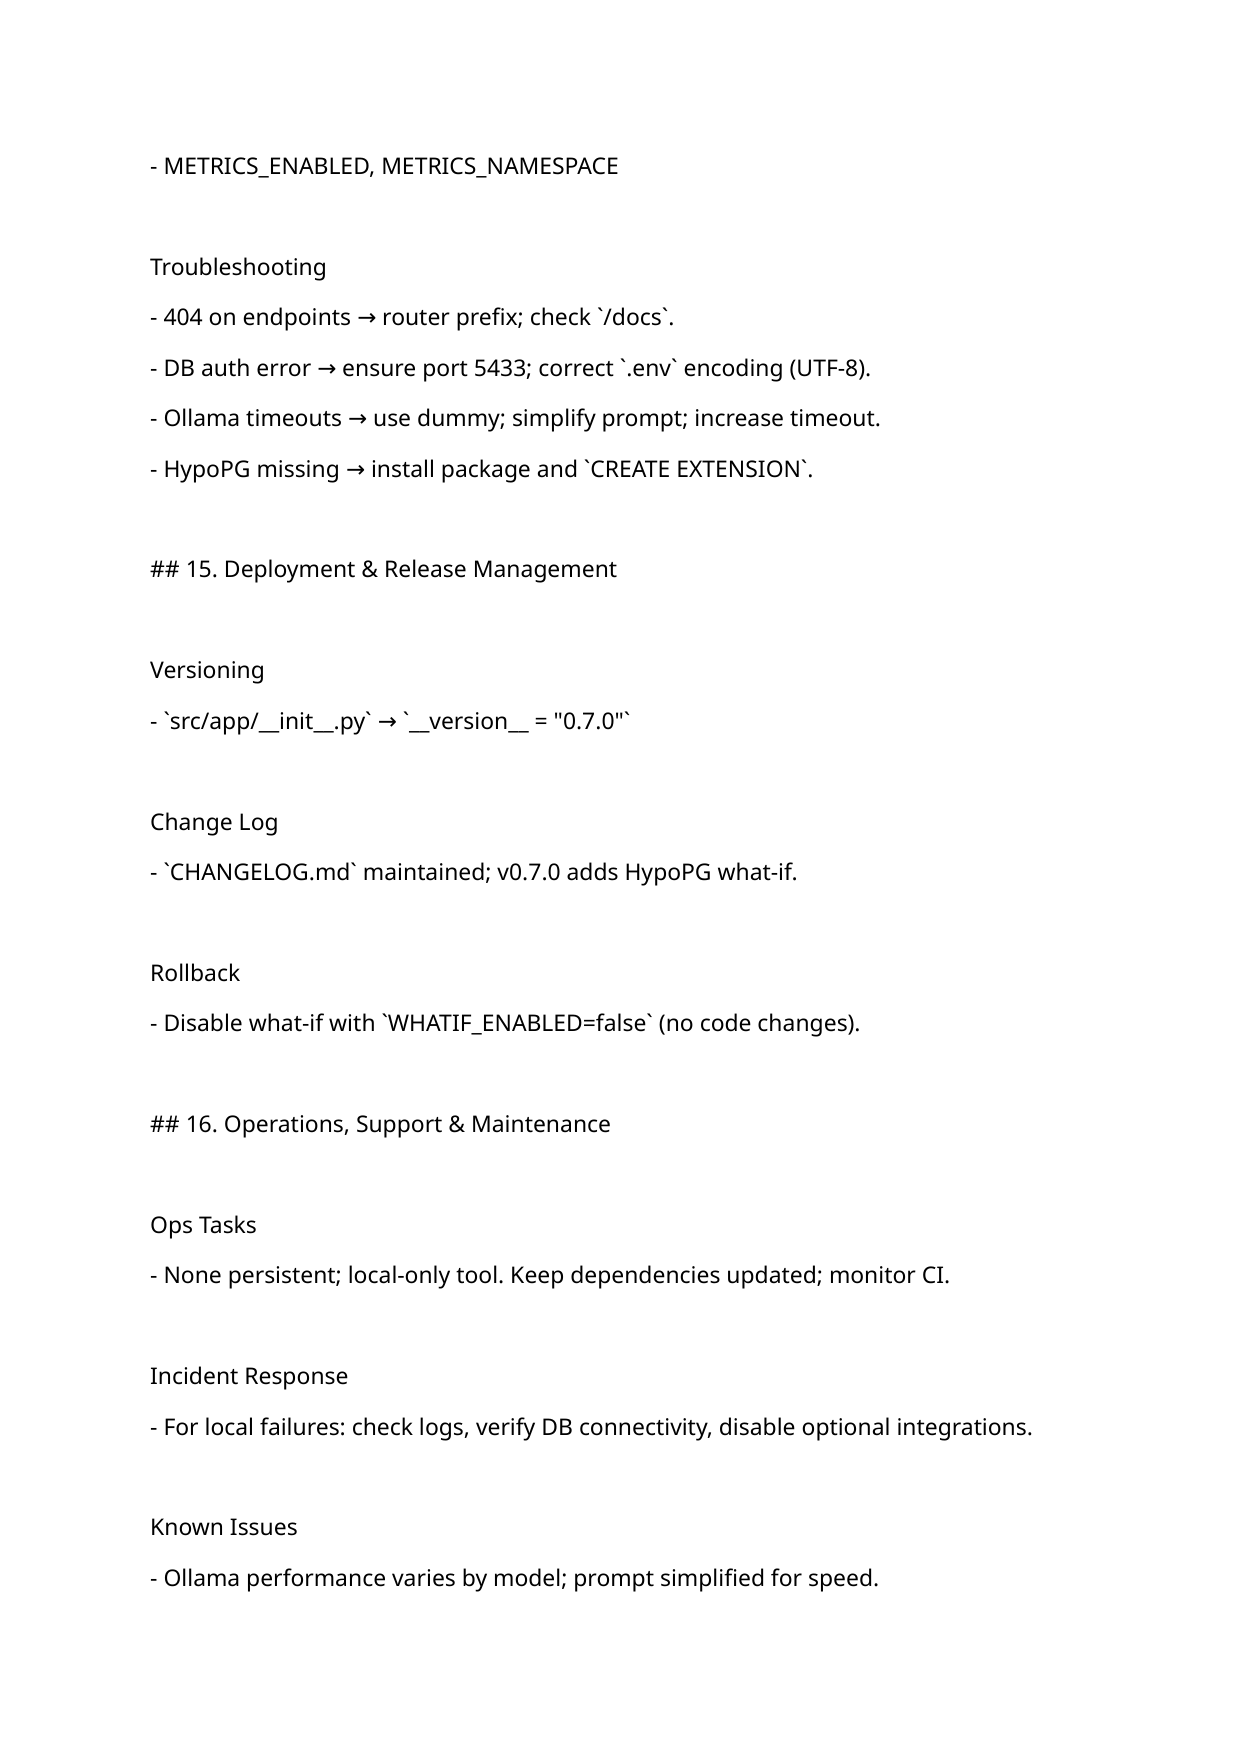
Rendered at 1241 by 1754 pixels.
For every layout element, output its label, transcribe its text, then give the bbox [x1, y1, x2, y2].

text Known Issues [150, 1511, 1090, 1542]
text - HypoPG missing → install package and `CREATE EXTENSION`. [150, 452, 1090, 484]
text Rollback [150, 957, 1090, 988]
text - `src/app/__init__.py` → `__version__ = "0.7.0"` [150, 704, 1090, 736]
text Troubleshooting [150, 251, 1090, 282]
text - METRICS_ENABLED, METRICS_NAMESPACE [150, 150, 1090, 181]
text - Ollama timeouts → use dummy; simplify prompt; increase timeout. [150, 402, 1090, 433]
text - `CHANGELOG.md` maintained; v0.7.0 adds HypoPG what-if. [150, 856, 1090, 887]
text ## 15. Deployment & Release Management [150, 553, 1090, 584]
text - Disable what-if with `WHATIF_ENABLED=false` (no code changes). [150, 1007, 1090, 1038]
text ## 16. Operations, Support & Maintenance [150, 1108, 1090, 1139]
text - 404 on endpoints → router prefix; check `/docs`. [150, 301, 1090, 332]
text Incident Response [150, 1360, 1090, 1391]
text - For local failures: check logs, verify DB connectivity, disable optional integrations. [150, 1410, 1090, 1442]
text - Ollama performance varies by model; prompt simplified for speed. [150, 1562, 1090, 1593]
text Versioning [150, 654, 1090, 685]
text Change Log [150, 805, 1090, 837]
text - DB auth error → ensure port 5433; correct `.env` encoding (UTF-8). [150, 352, 1090, 383]
text - None persistent; local-only tool. Keep dependencies updated; monitor CI. [150, 1259, 1090, 1290]
text Ops Tasks [150, 1209, 1090, 1240]
